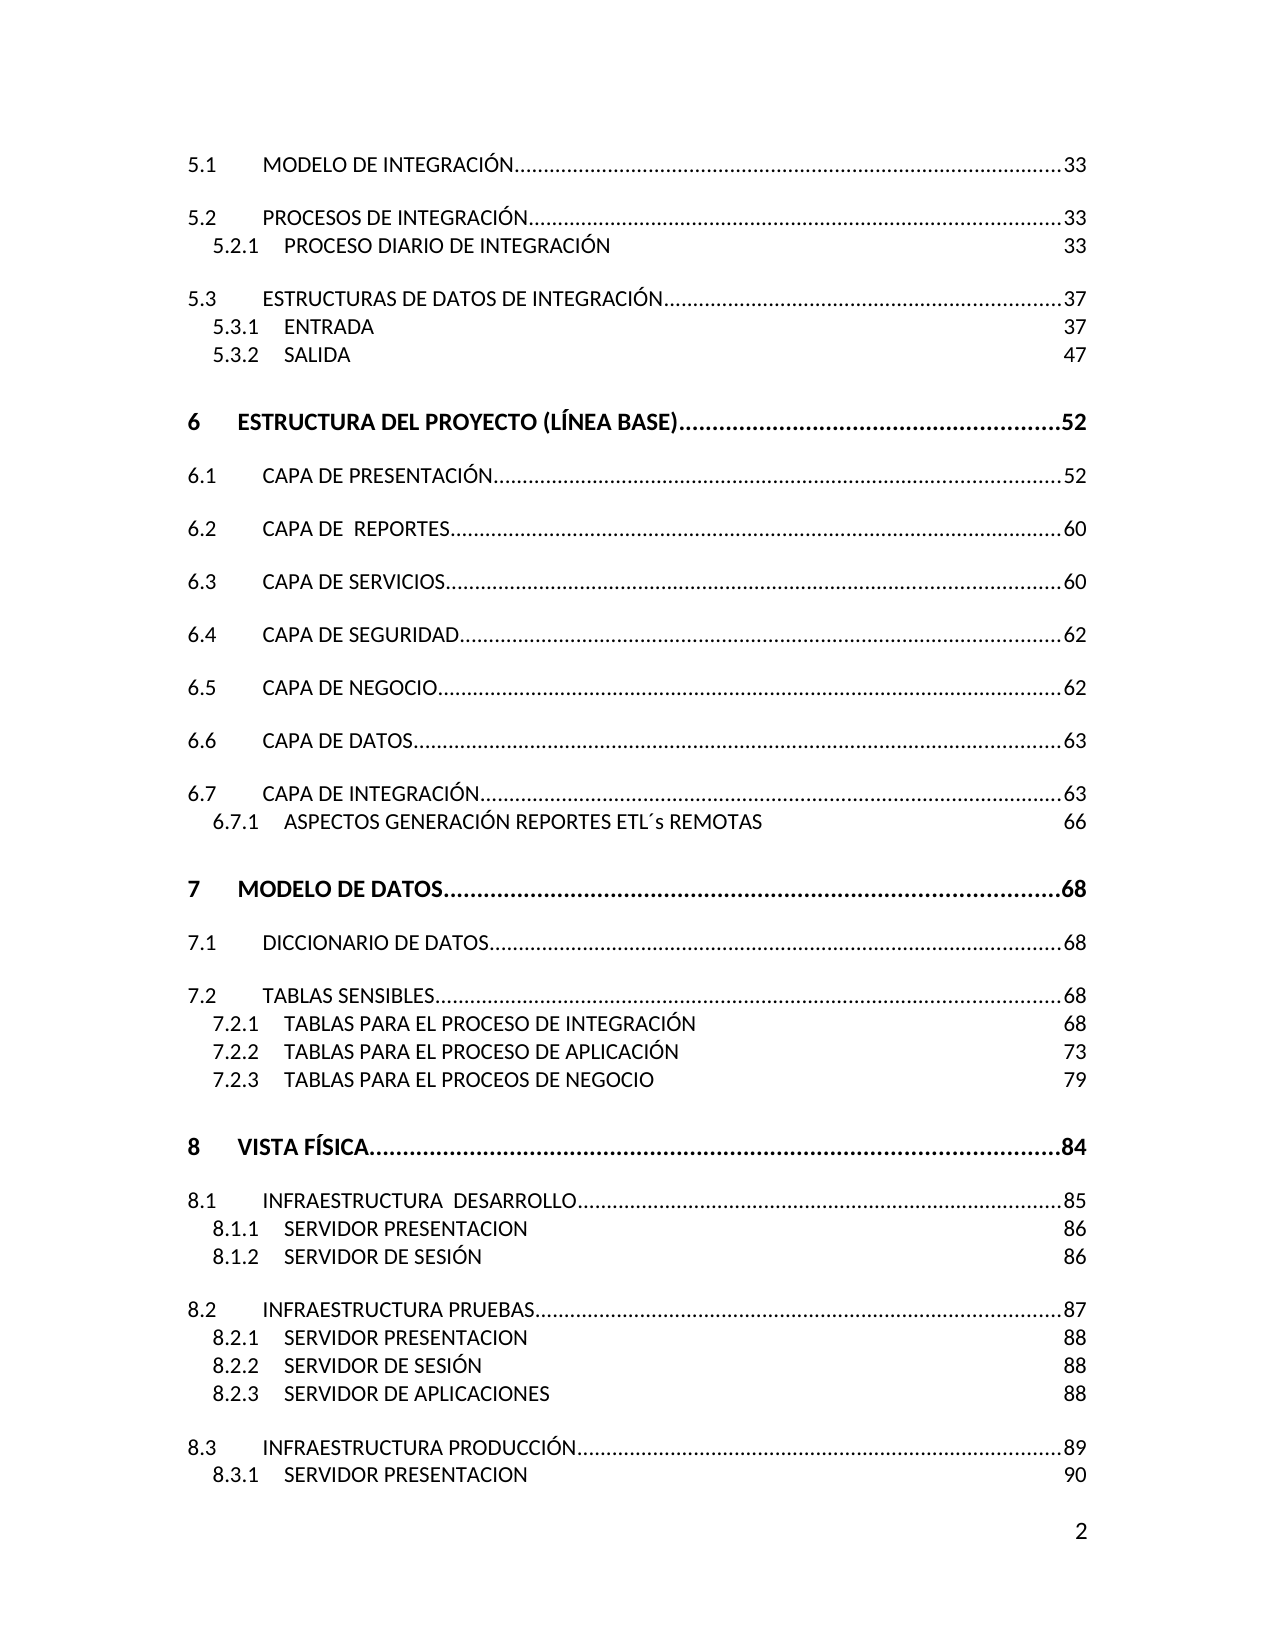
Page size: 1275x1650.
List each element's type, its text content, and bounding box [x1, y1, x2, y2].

text 7.2.2 TABLAS PARA EL PROCESO DE APLICACIÓN 73 [212, 1037, 1087, 1065]
text 6.5 CAPA DE NEGOCIO 62 [187, 673, 1087, 701]
text 7.2 TABLAS SENSIBLES 68 [187, 981, 1087, 1009]
text 7 MODELO DE DATOS 68 [187, 873, 1087, 903]
text 6.7.1 ASPECTOS GENERACIÓN REPORTES ETL´s REMOTAS 66 [212, 807, 1087, 835]
text 5.2 PROCESOS DE INTEGRACIÓN 33 [187, 203, 1087, 231]
text 6.7 CAPA DE INTEGRACIÓN 63 [187, 779, 1087, 807]
text 5.3.2 SALIDA 47 [212, 340, 1087, 368]
text 8.3 INFRAESTRUCTURA PRODUCCIÓN 89 [187, 1433, 1087, 1461]
text 8.1 INFRAESTRUCTURA DESARROLLO 85 [187, 1186, 1087, 1214]
text 6.4 CAPA DE SEGURIDAD 62 [187, 620, 1087, 648]
text 6.1 CAPA DE PRESENTACIÓN 52 [187, 461, 1087, 489]
text 8.2 INFRAESTRUCTURA PRUEBAS 87 [187, 1296, 1087, 1323]
text 6 ESTRUCTURA DEL PROYECTO (LÍNEA BASE) 52 [187, 406, 1087, 436]
text 6.2 CAPA DE REPORTES 60 [187, 514, 1087, 542]
text 5.1 MODELO DE INTEGRACIÓN 33 [187, 150, 1087, 178]
text 5.3 ESTRUCTURAS DE DATOS DE INTEGRACIÓN 37 [187, 284, 1087, 312]
text 8.2.3 SERVIDOR DE APLICACIONES 88 [212, 1379, 1087, 1408]
text 7.2.3 TABLAS PARA EL PROCEOS DE NEGOCIO 79 [212, 1065, 1087, 1093]
text 6.6 CAPA DE DATOS 63 [187, 726, 1087, 754]
text 5.2.1 PROCESO DIARIO DE INTEGRACIÓN 33 [212, 231, 1087, 259]
text 5.3.1 ENTRADA 37 [212, 312, 1087, 340]
text 6.3 CAPA DE SERVICIOS 60 [187, 567, 1087, 595]
text 8.2.2 SERVIDOR DE SESIÓN 88 [212, 1352, 1087, 1379]
text 8.1.2 SERVIDOR DE SESIÓN 86 [212, 1242, 1087, 1271]
text 7.1 DICCIONARIO DE DATOS 68 [187, 928, 1087, 956]
text 7.2.1 TABLAS PARA EL PROCESO DE INTEGRACIÓN 68 [212, 1009, 1087, 1037]
text 8.2.1 SERVIDOR PRESENTACION 88 [212, 1323, 1087, 1352]
text 8 VISTA FÍSICA 84 [187, 1131, 1087, 1161]
text 8.3.1 SERVIDOR PRESENTACION 90 [212, 1461, 1087, 1489]
text 8.1.1 SERVIDOR PRESENTACION 86 [212, 1214, 1087, 1242]
